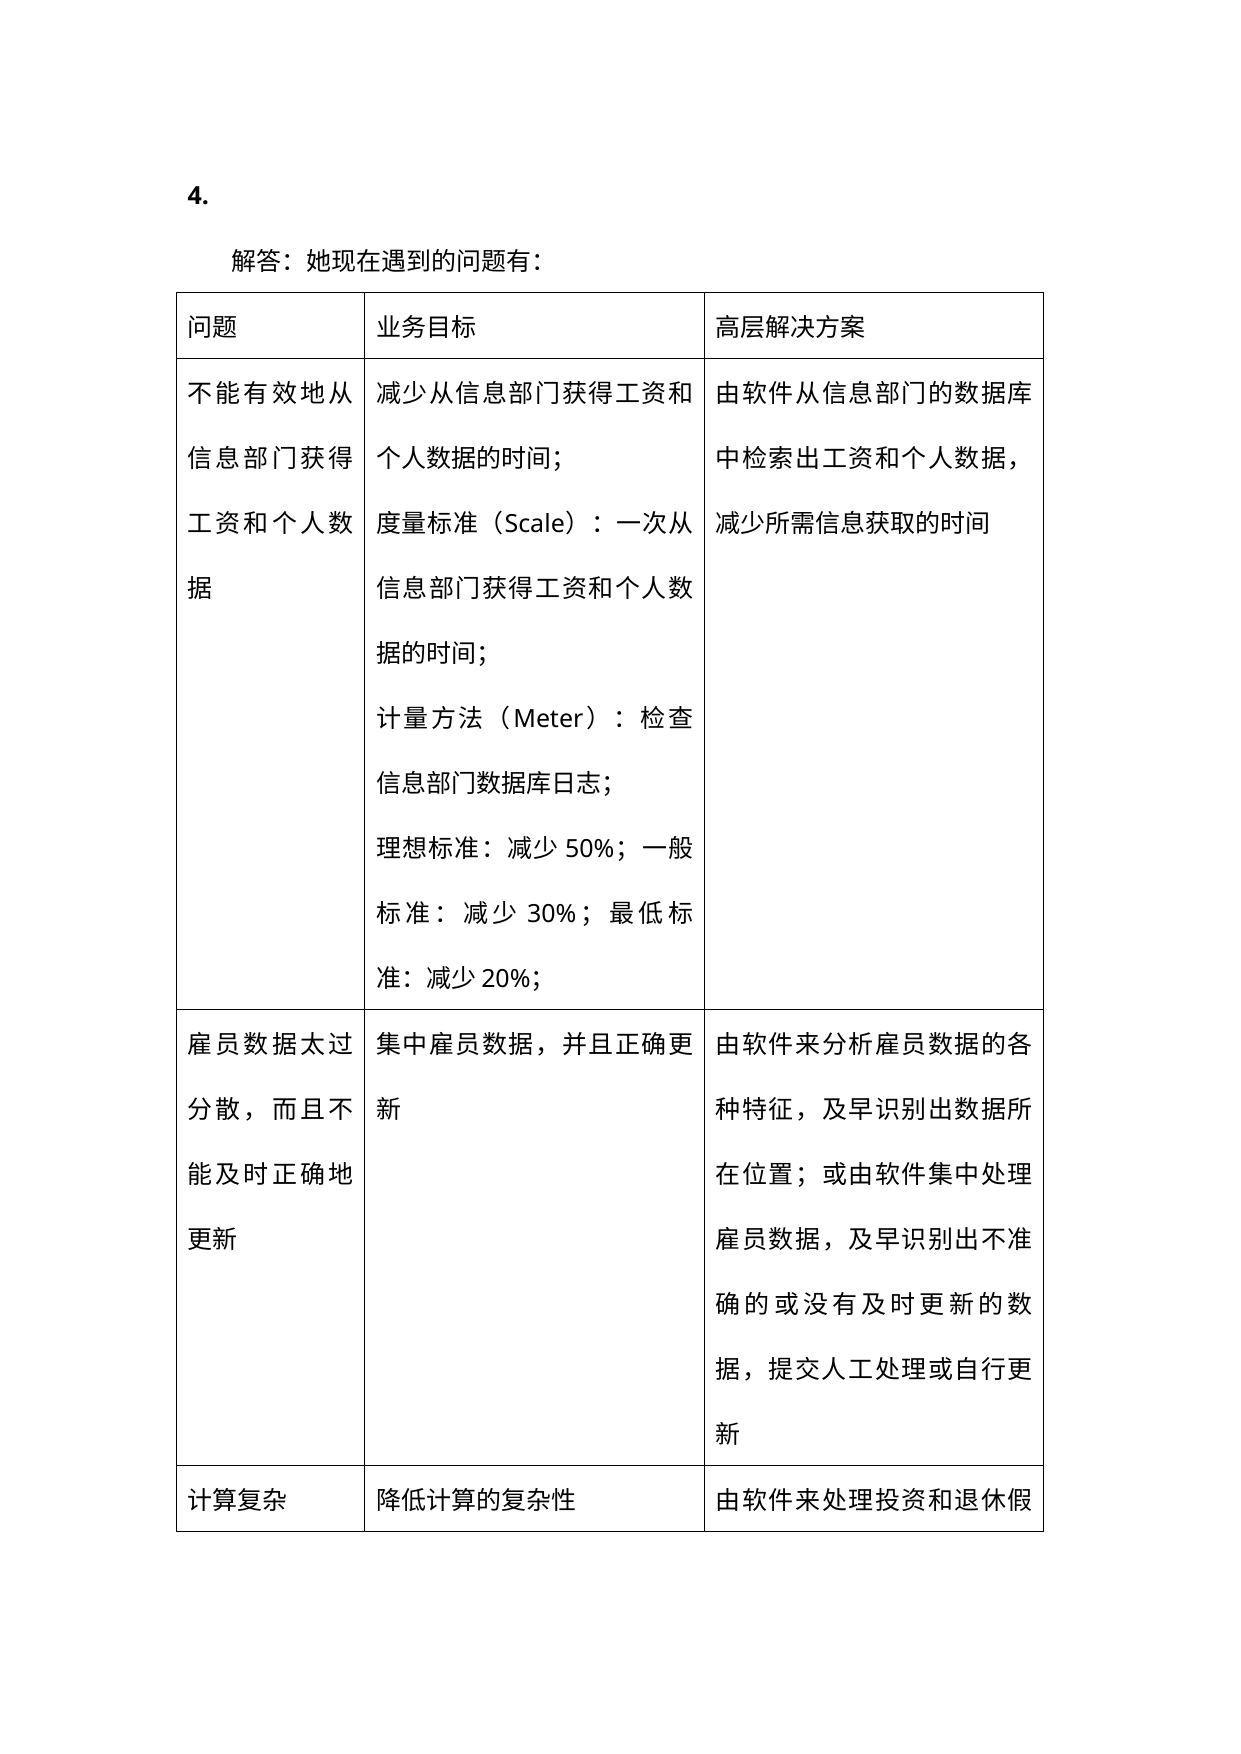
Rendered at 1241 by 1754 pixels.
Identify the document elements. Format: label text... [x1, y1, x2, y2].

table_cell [705, 1466, 1043, 1531]
table_header 问题 [177, 293, 364, 358]
table_cell 降低计算的复杂性 [365, 1466, 704, 1531]
text 解答：她现在遇到的问题有： [187, 227, 1053, 292]
table_cell 由软件来分析雇员数据的各种特征，及早识别出数据所在位置；或由软件集中处理雇员数据，及早识别出不准确的或没有及时更新的数据，提交人工处理或自行更新 [705, 1010, 1043, 1465]
table_cell 不能有效地从信息部门获得工资和个人数据 [177, 359, 364, 1009]
table_cell 由软件从信息部门的数据库中检索出工资和个人数据，减少所需信息获取的时间 [705, 359, 1043, 1009]
text 4. [187, 162, 1053, 227]
table_cell 集中雇员数据，并且正确更新 [365, 1010, 704, 1465]
table_header 高层解决方案 [705, 293, 1043, 358]
table_cell 计算复杂 [177, 1466, 364, 1531]
table_cell 雇员数据太过分散，而且不能及时正确地更新 [177, 1010, 364, 1465]
table_cell 减少从信息部门获得工资和个人数据的时间； 度量标准（Scale）：一次从信息部门获得工资和个人数据的时间； 计量方法（Meter）：检查信息部门数据库日志； 理想标准：减少50%；一般标准：减少30%；最低标准：减少20%； [365, 359, 704, 1009]
table_header 业务目标 [365, 293, 704, 358]
